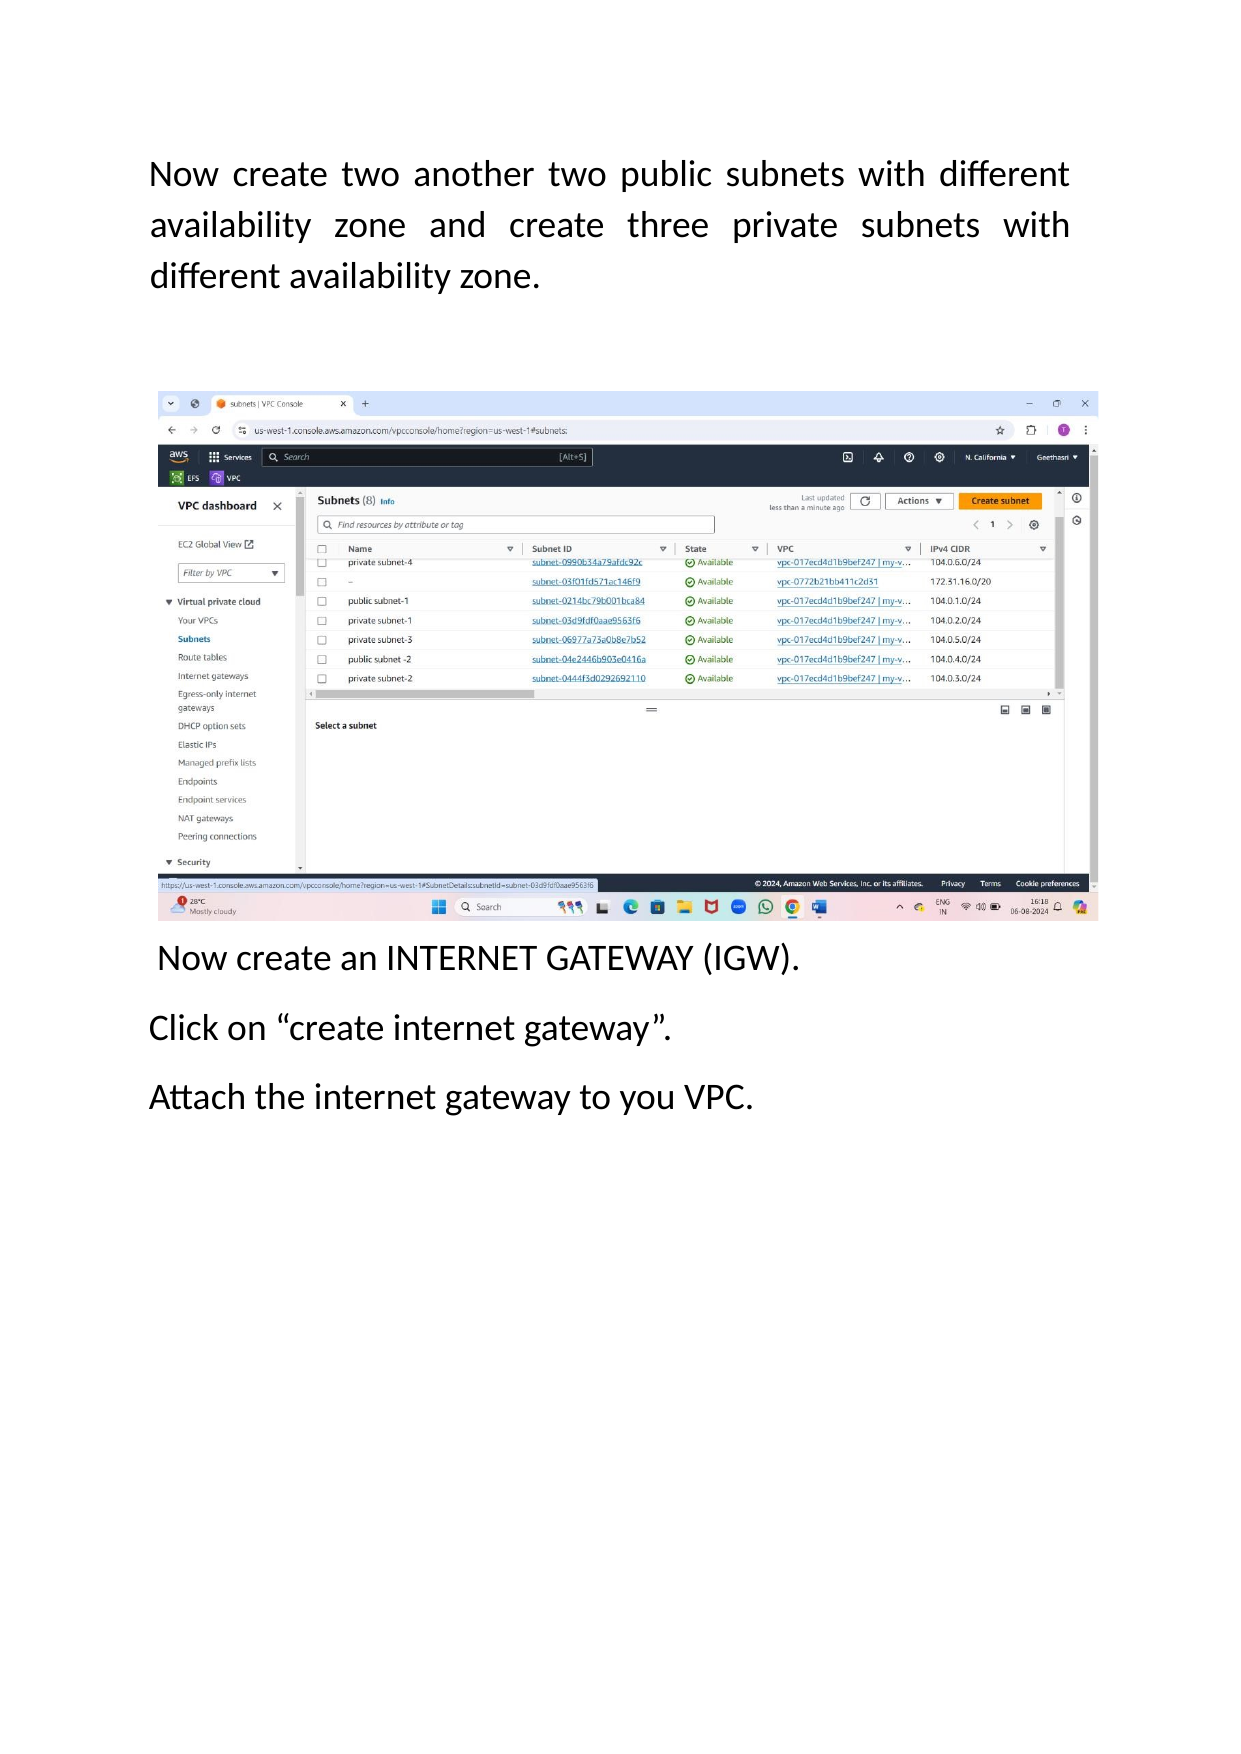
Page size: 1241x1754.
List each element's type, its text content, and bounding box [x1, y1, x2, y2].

picture [158, 391, 1099, 921]
text Attach the internet gateway to you VPC. [148, 1073, 1072, 1119]
text Now create an INTERNET GATEWAY (IGW). [148, 934, 1072, 980]
text Now create two another two public subnets with different availability zone and create three private subnets with different availability zone. [148, 150, 1072, 298]
text Click on “create internet gateway”. [148, 1004, 1072, 1049]
